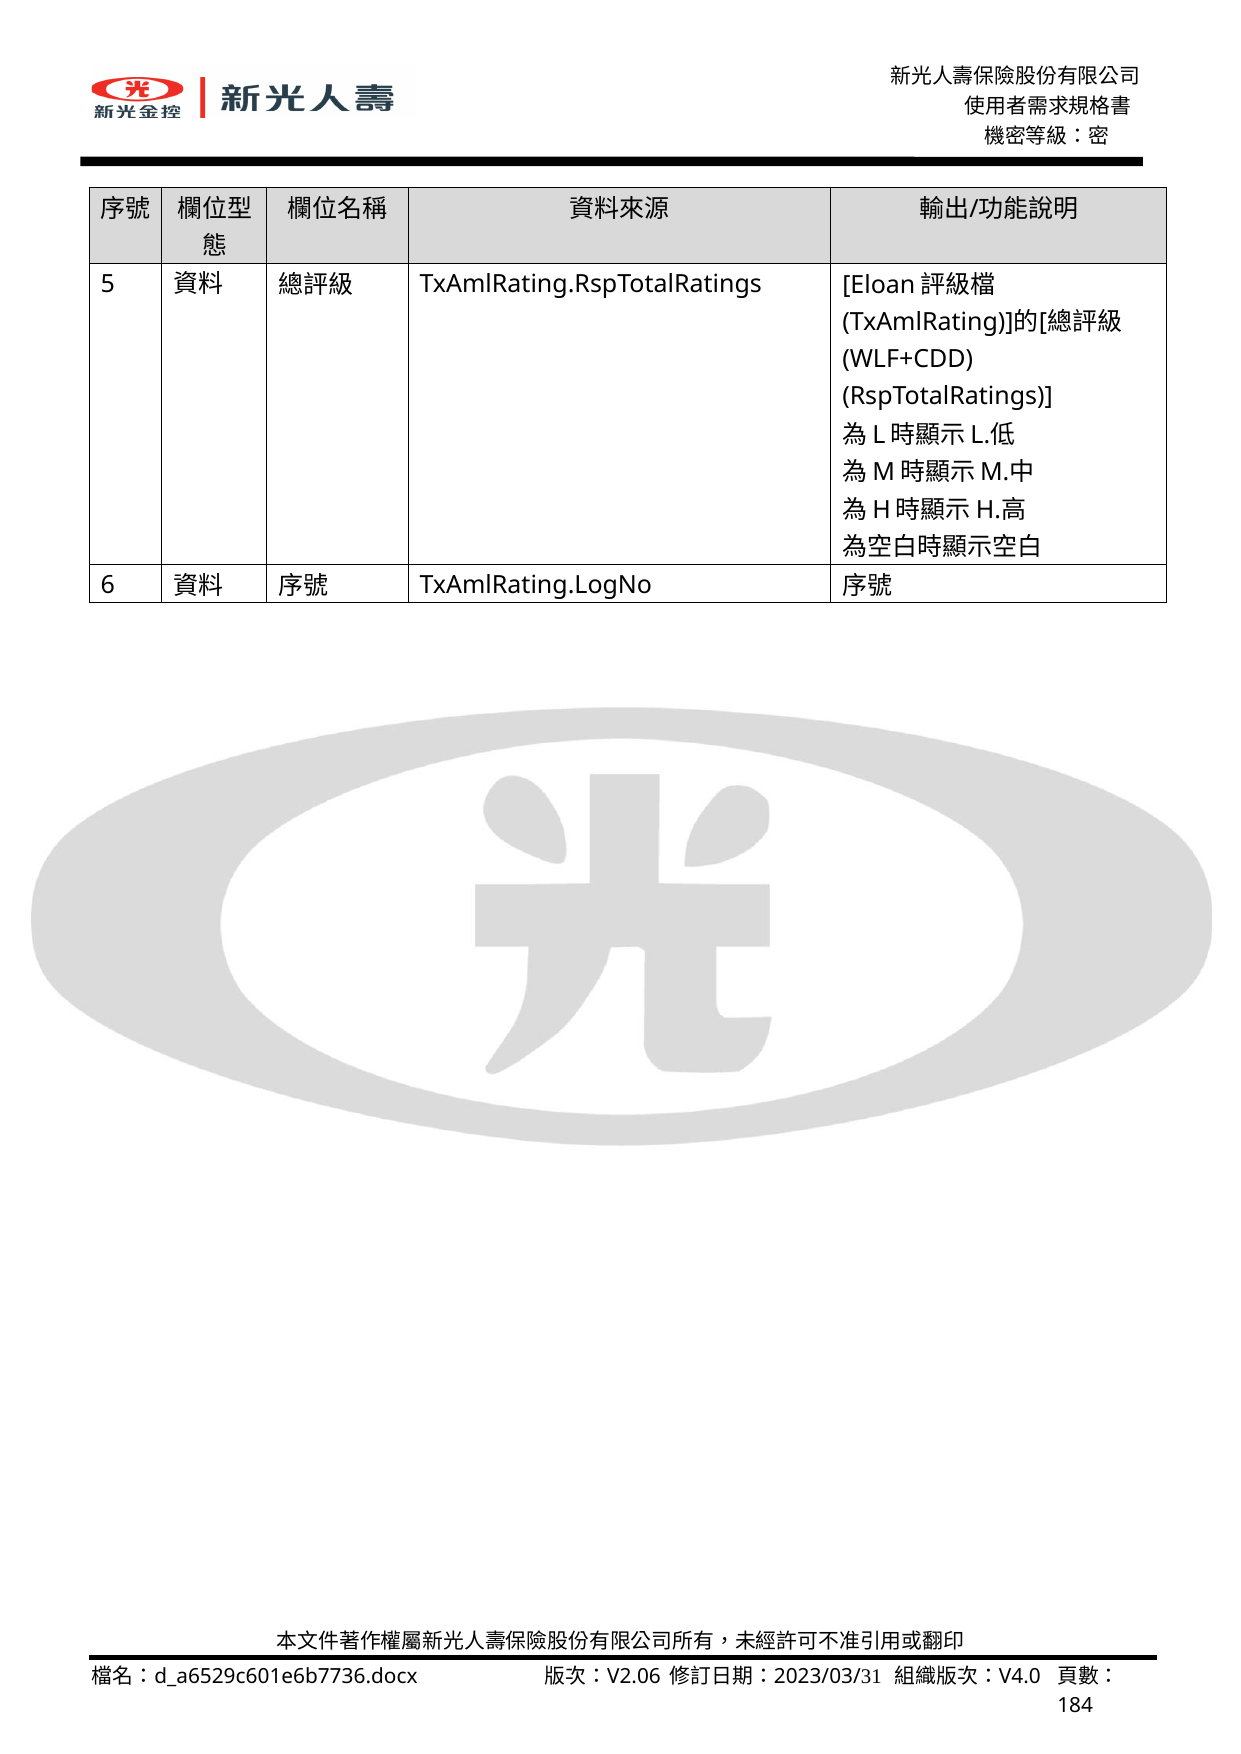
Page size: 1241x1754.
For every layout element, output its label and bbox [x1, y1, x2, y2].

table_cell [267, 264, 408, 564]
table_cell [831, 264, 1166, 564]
picture [25, 699, 1215, 1152]
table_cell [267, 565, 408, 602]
picture [91, 61, 417, 118]
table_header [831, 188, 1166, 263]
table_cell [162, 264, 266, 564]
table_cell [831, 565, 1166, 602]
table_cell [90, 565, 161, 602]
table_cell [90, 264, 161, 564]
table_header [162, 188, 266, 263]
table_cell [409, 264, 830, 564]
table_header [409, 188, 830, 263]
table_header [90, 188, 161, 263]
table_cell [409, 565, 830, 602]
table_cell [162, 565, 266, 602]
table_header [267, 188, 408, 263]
